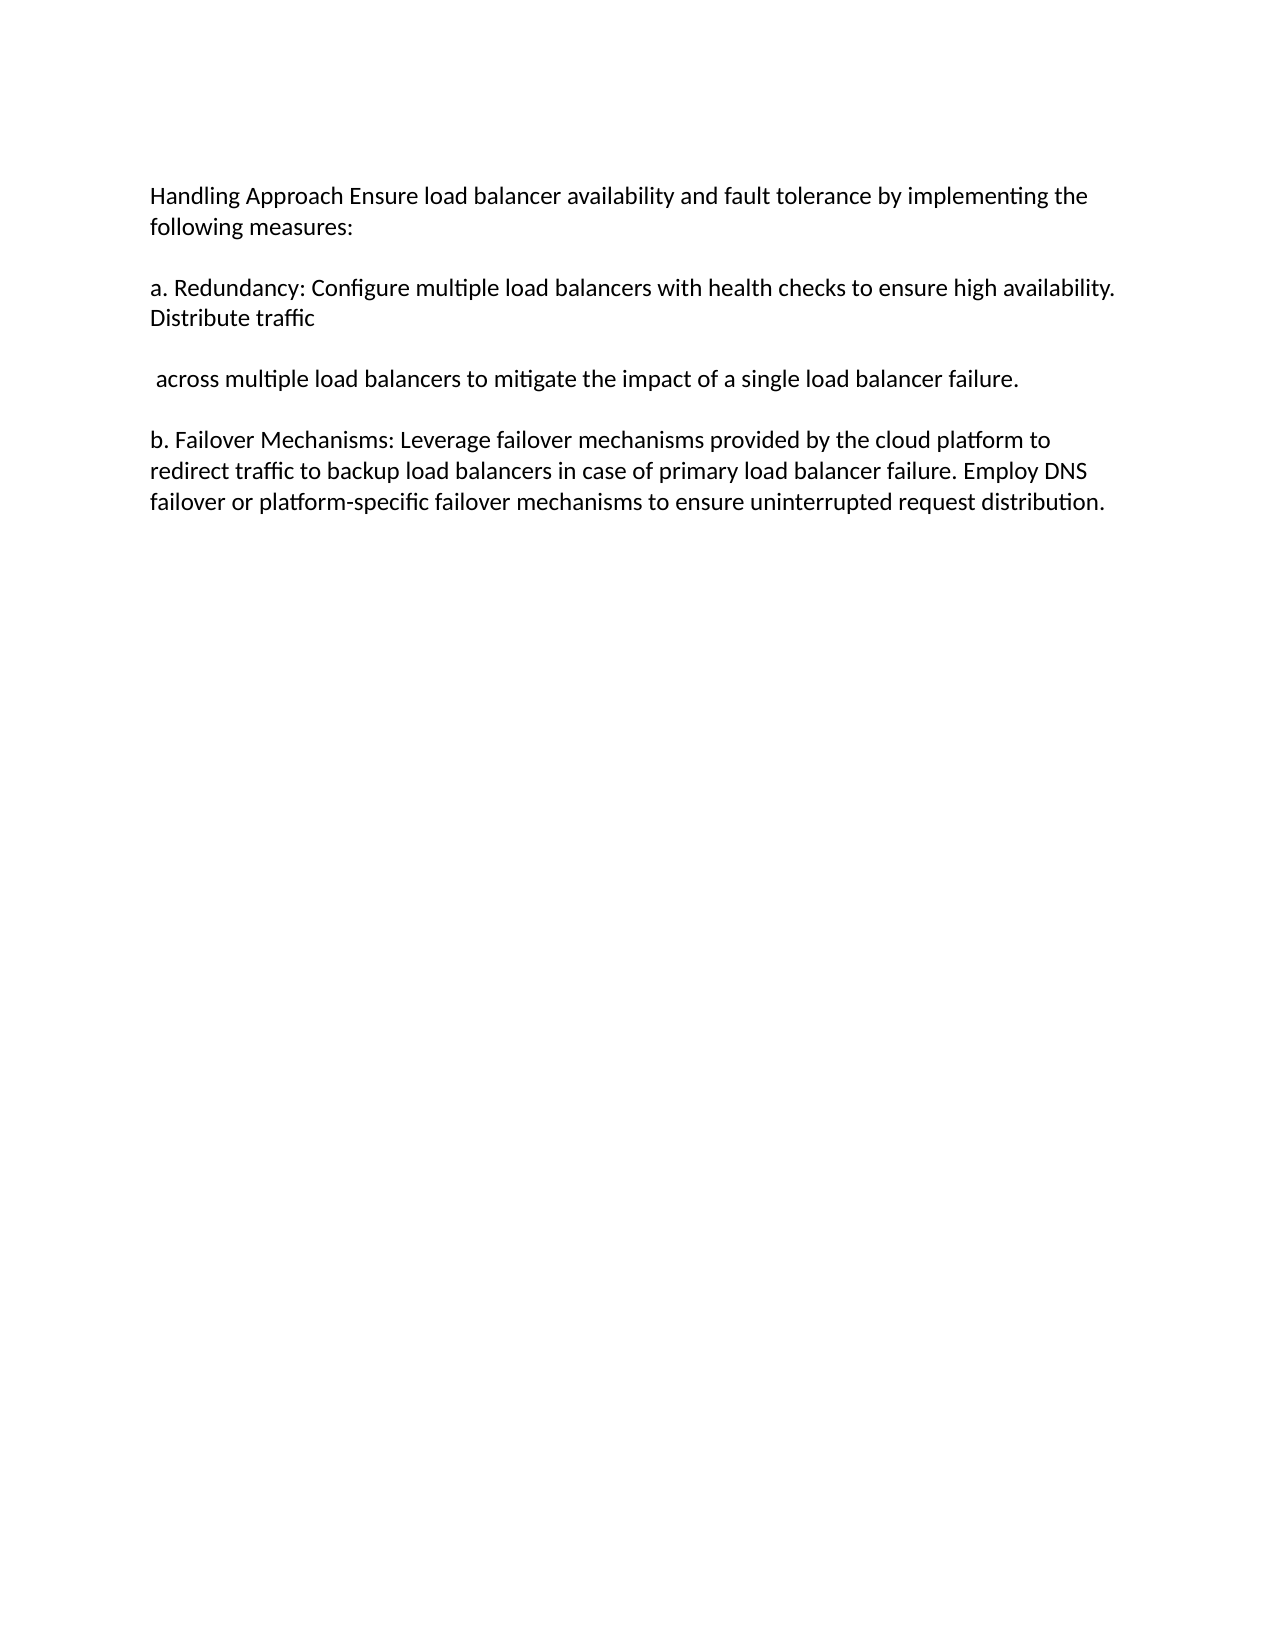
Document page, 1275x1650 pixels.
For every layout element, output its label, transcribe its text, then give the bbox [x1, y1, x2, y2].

text Handling Approach Ensure load balancer availability and fault tolerance by implementing the following measures: [150, 181, 1125, 242]
text across multiple load balancers to mitigate the impact of a single load balancer failure. [150, 364, 1125, 394]
text a. Redundancy: Configure multiple load balancers with health checks to ensure high availability. Distribute traffic [150, 272, 1125, 333]
text b. Failover Mechanisms: Leverage failover mechanisms provided by the cloud platform to redirect traffic to backup load balancers in case of primary load balancer failure. Employ DNS failover or platform-specific failover mechanisms to ensure uninterrupted request distribution. [150, 425, 1125, 516]
